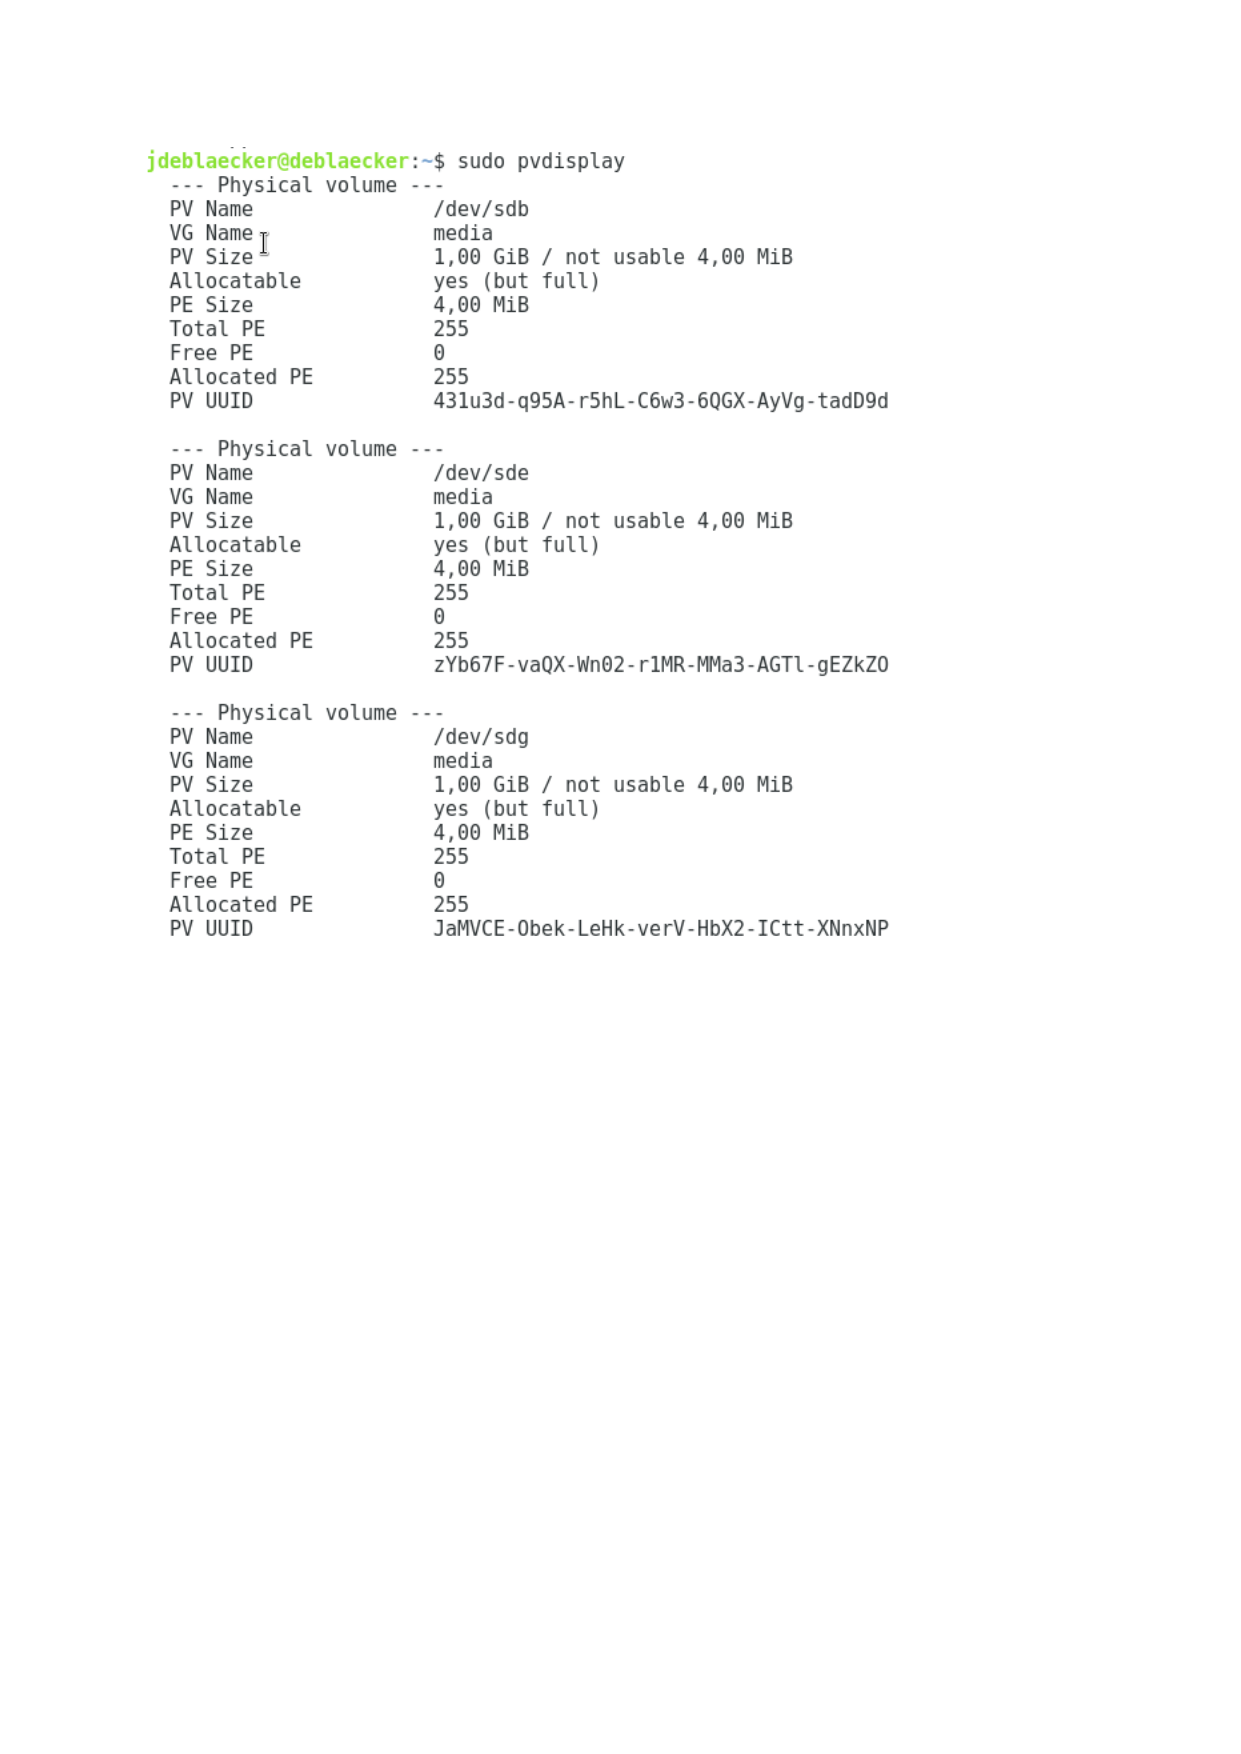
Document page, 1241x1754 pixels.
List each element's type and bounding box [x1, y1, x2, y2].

picture [147, 147, 1093, 952]
